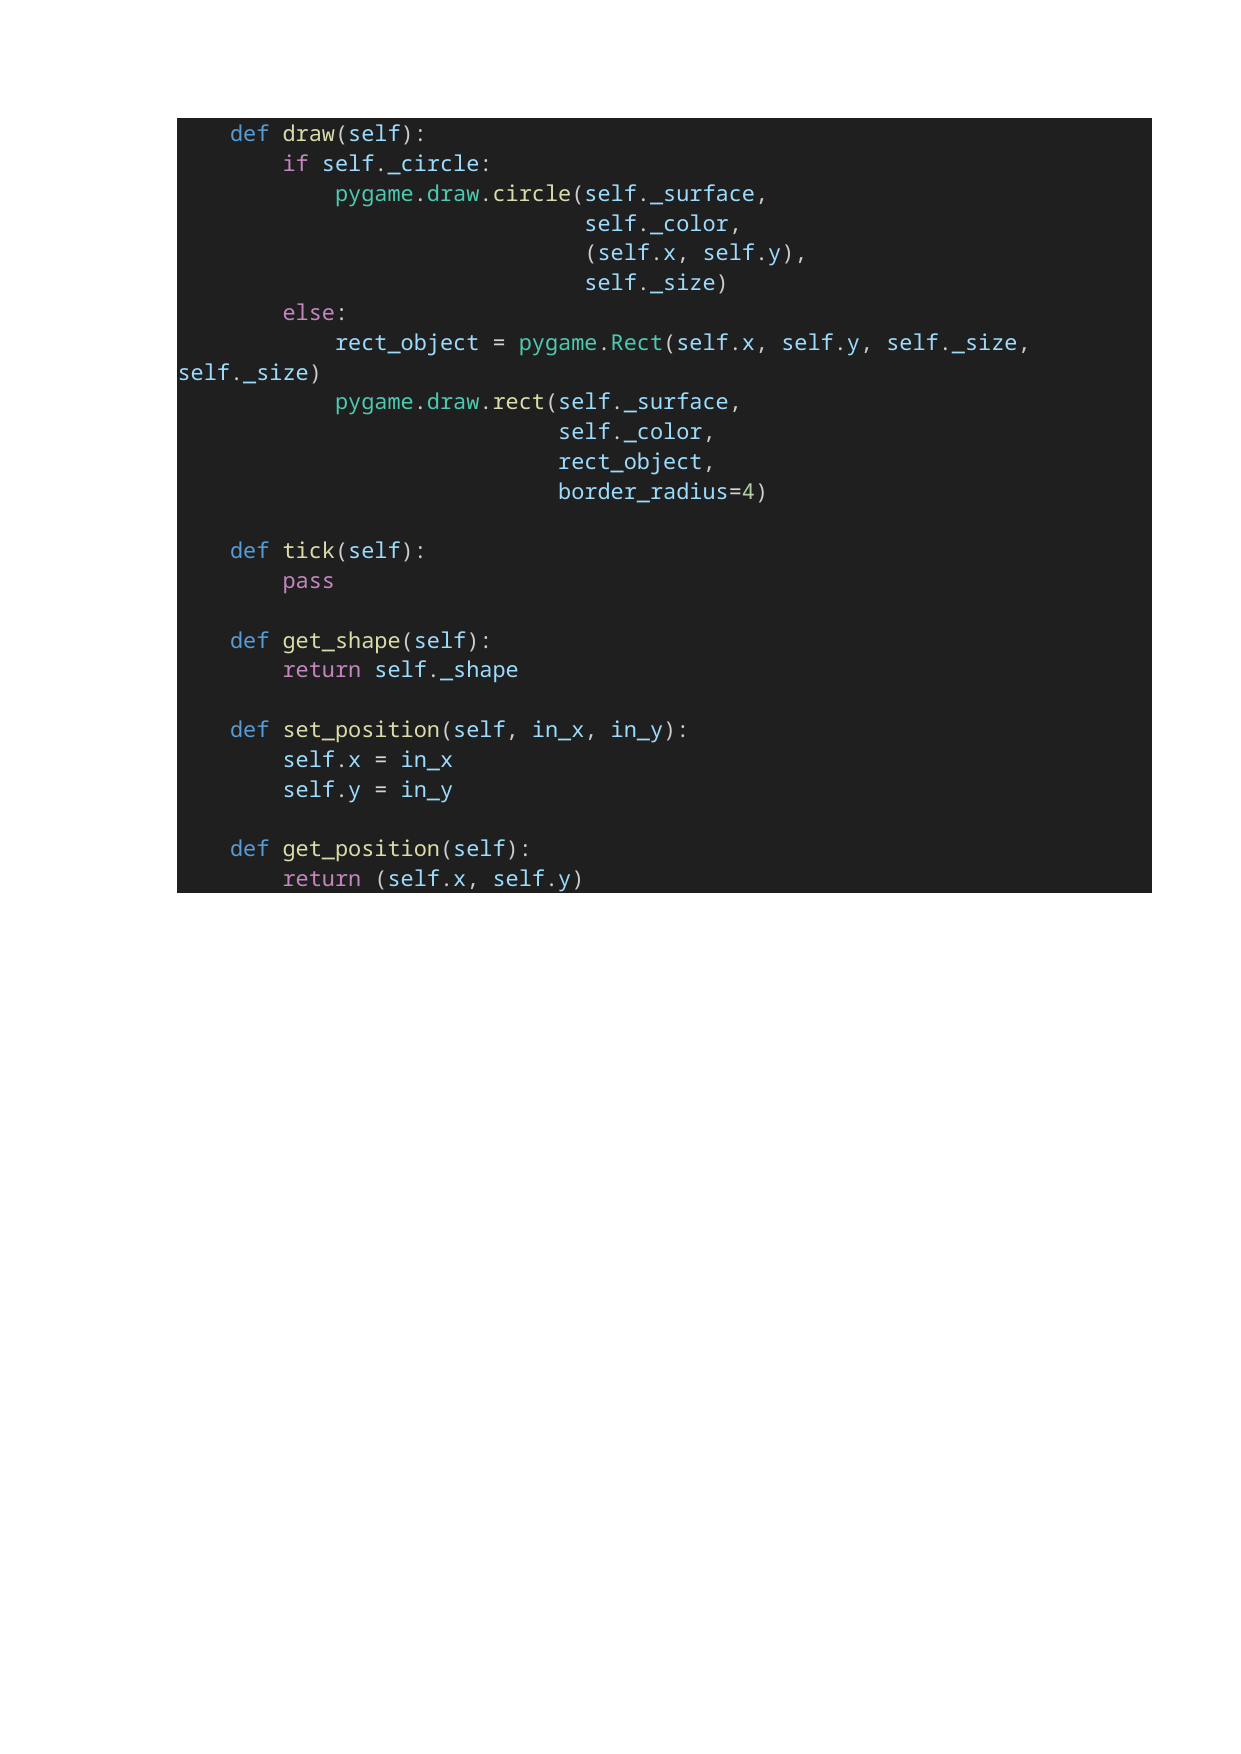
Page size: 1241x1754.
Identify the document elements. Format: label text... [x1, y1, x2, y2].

text self._color, [177, 416, 1152, 446]
text self._size) [177, 267, 1152, 297]
text rect_object, [177, 446, 1152, 476]
text def draw(self): [177, 118, 1152, 148]
text pygame.draw.rect(self._surface, [177, 386, 1152, 416]
text pass [177, 565, 1152, 595]
text def get_position(self): [177, 833, 1152, 863]
text def set_position(self, in_x, in_y): [177, 714, 1152, 744]
text return (self.x, self.y) [177, 863, 1152, 893]
text return self._shape [177, 654, 1152, 684]
text def get_shape(self): [177, 624, 1152, 654]
text self.y = in_y [177, 773, 1152, 803]
text border_radius=4) [177, 476, 1152, 505]
text pygame.draw.circle(self._surface, [177, 178, 1152, 207]
text if self._circle: [177, 148, 1152, 178]
text (self.x, self.y), [177, 237, 1152, 267]
text def tick(self): [177, 535, 1152, 565]
text self.x = in_x [177, 744, 1152, 773]
text rect_object = pygame.Rect(self.x, self.y, self._size, self._size) [177, 327, 1152, 386]
text else: [177, 297, 1152, 327]
text self._color, [177, 207, 1152, 237]
